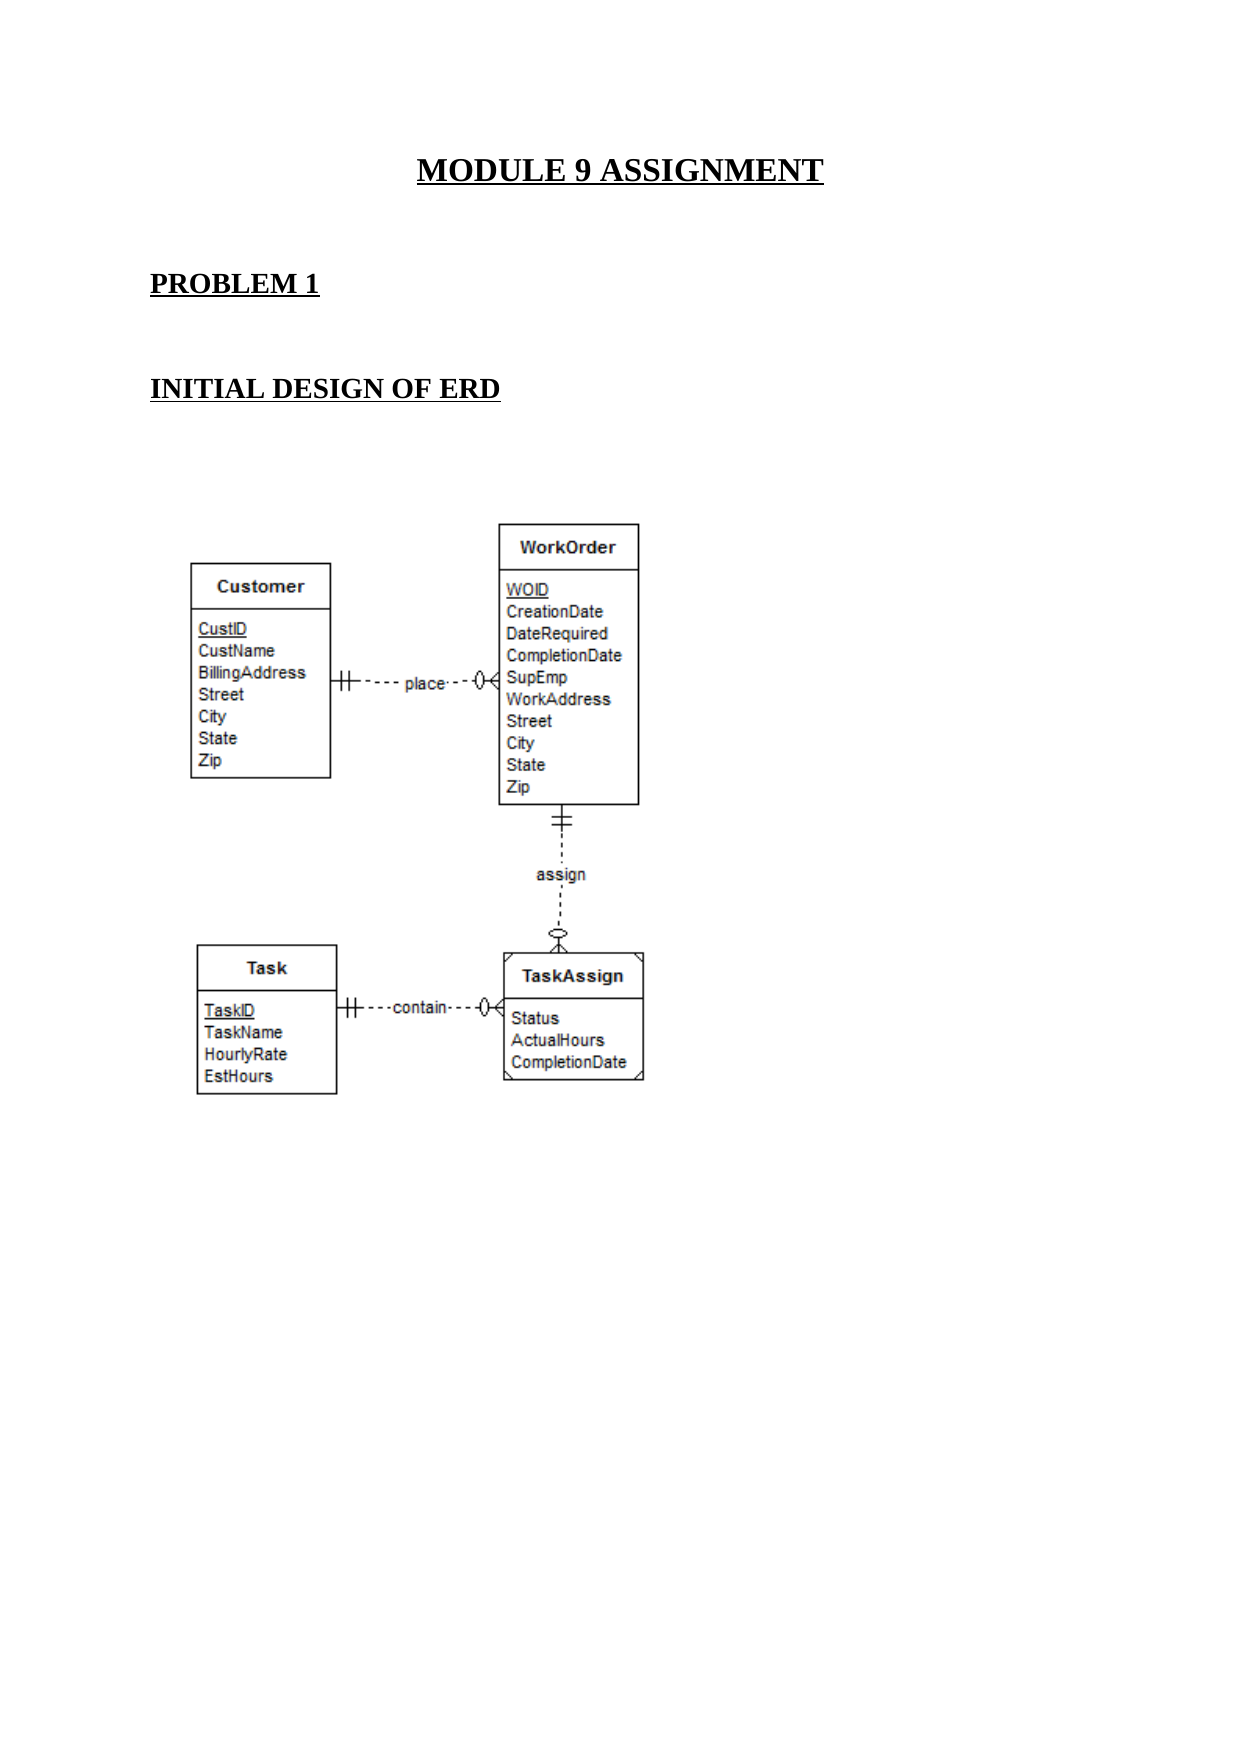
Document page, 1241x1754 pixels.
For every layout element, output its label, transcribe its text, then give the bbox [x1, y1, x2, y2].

text PROBLEM 1 [150, 266, 1090, 299]
text INITIAL DESIGN OF ERD [150, 372, 1090, 405]
text MODULE 9 ASSIGNMENT [150, 150, 1090, 188]
picture [150, 477, 699, 1148]
